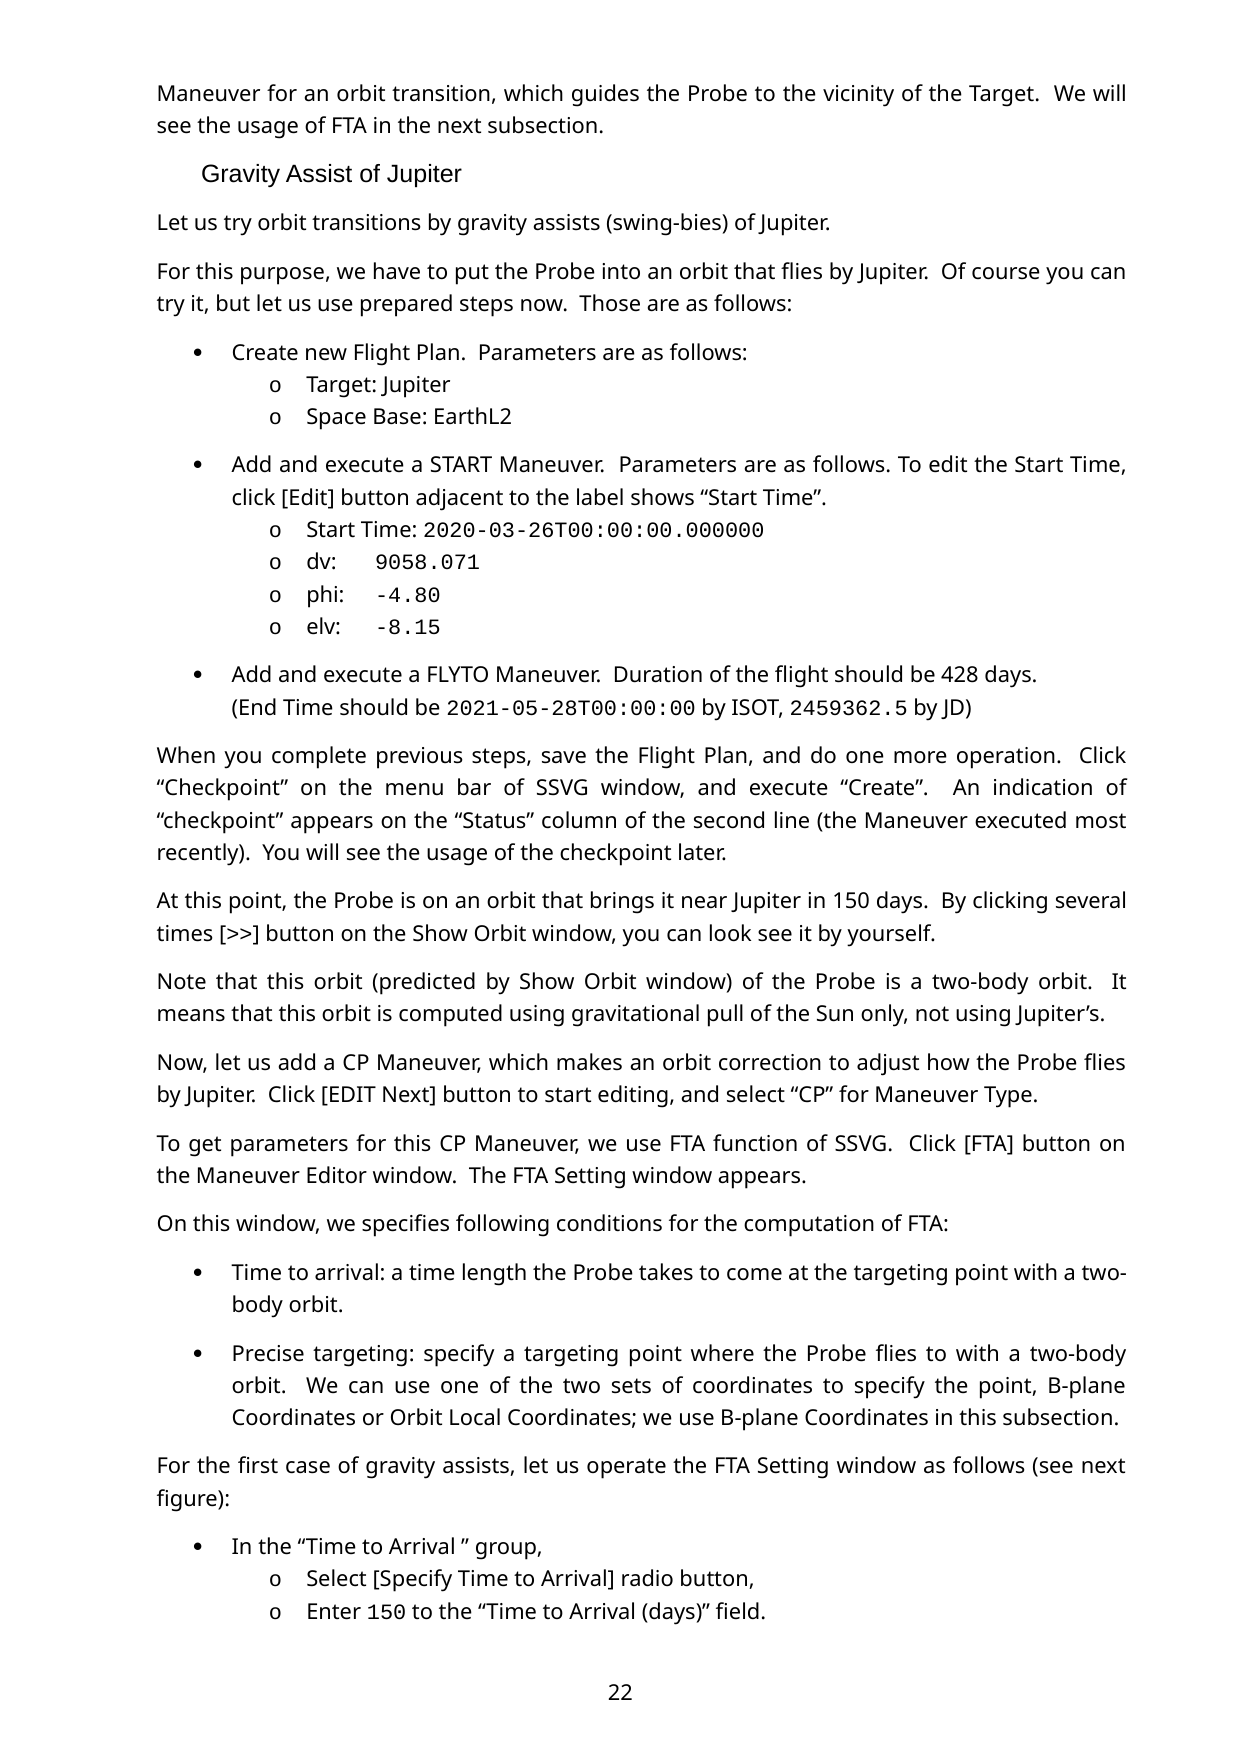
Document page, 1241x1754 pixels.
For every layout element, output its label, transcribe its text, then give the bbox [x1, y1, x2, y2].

list Add and execute a FLYTO Maneuver. Duration of the flight should be 428 days. (End Time should be 2021-05-28T00:00:00 by ISOT, 2459362.5 by JD) [194, 658, 1128, 723]
text To get parameters for this CP Maneuver, we use FTA function of SSVG. Click [FTA] button on the Maneuver Editor window. The FTA Setting window appears. [156, 1126, 1128, 1191]
text On this window, we specifies following conditions for the computation of FTA: [156, 1207, 1128, 1239]
list Target: Jupiter [269, 367, 1128, 400]
list phi: -4.80 [269, 577, 1128, 610]
list Start Time: 2020-03-26T00:00:00.000000 [269, 513, 1128, 545]
list Add and execute a START Maneuver. Parameters are as follows. To edit the Start Time, click [Edit] button adjacent to the label shows “Start Time”. [194, 448, 1128, 513]
subtitle Gravity Assist of Jupiter [201, 158, 1128, 190]
list Enter 150 to the “Time to Arrival (days)” field. [269, 1594, 1128, 1627]
list In the “Time to Arrival ” group, [194, 1530, 1128, 1562]
text For the first case of gravity assists, let us operate the FTA Setting window as follows (see next figure): [156, 1449, 1128, 1514]
text Note that this orbit (predicted by Show Orbit window) of the Probe is a two-body orbit. It means that this orbit is computed using gravitational pull of the Sun only, not using Jupiter’s. [156, 965, 1128, 1029]
list Space Base: EarthL2 [269, 400, 1128, 432]
text When you complete previous steps, save the Flight Plan, and do one more operation. Click “Checkpoint” on the menu bar of SSVG window, and execute “Create”. An indication of “checkpoint” appears on the “Status” column of the second line (the Maneuver executed most recently). You will see the usage of the checkpoint later. [156, 739, 1128, 868]
list Select [Specify Time to Arrival] radio button, [269, 1562, 1128, 1594]
list Time to arrival: a time length the Probe takes to come at the targeting point with a two-body orbit. [194, 1256, 1128, 1320]
list Precise targeting: specify a targeting point where the Probe flies to with a two-body orbit. We can use one of the two sets of coordinates to specify the point, B-plane Coordinates or Orbit Local Coordinates; we use B-plane Coordinates in this subsection. [194, 1336, 1128, 1433]
text Let us try orbit transitions by gravity assists (swing-bies) of Jupiter. [156, 206, 1128, 238]
text Now, let us add a CP Maneuver, which makes an orbit correction to adjust how the Probe flies by Jupiter. Click [EDIT Next] button to start editing, and select “CP” for Maneuver Type. [156, 1046, 1128, 1110]
list elv: -8.15 [269, 610, 1128, 642]
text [156, 77, 1128, 141]
text For this purpose, we have to put the Probe into an orbit that flies by Jupiter. Of course you can try it, but let us use prepared steps now. Those are as follows: [156, 254, 1128, 319]
list Create new Flight Plan. Parameters are as follows: [194, 335, 1128, 367]
list dv: 9058.071 [269, 545, 1128, 577]
text At this point, the Probe is on an orbit that brings it near Jupiter in 150 days. By clicking several times [>>] button on the Show Orbit window, you can look see it by yourself. [156, 884, 1128, 949]
